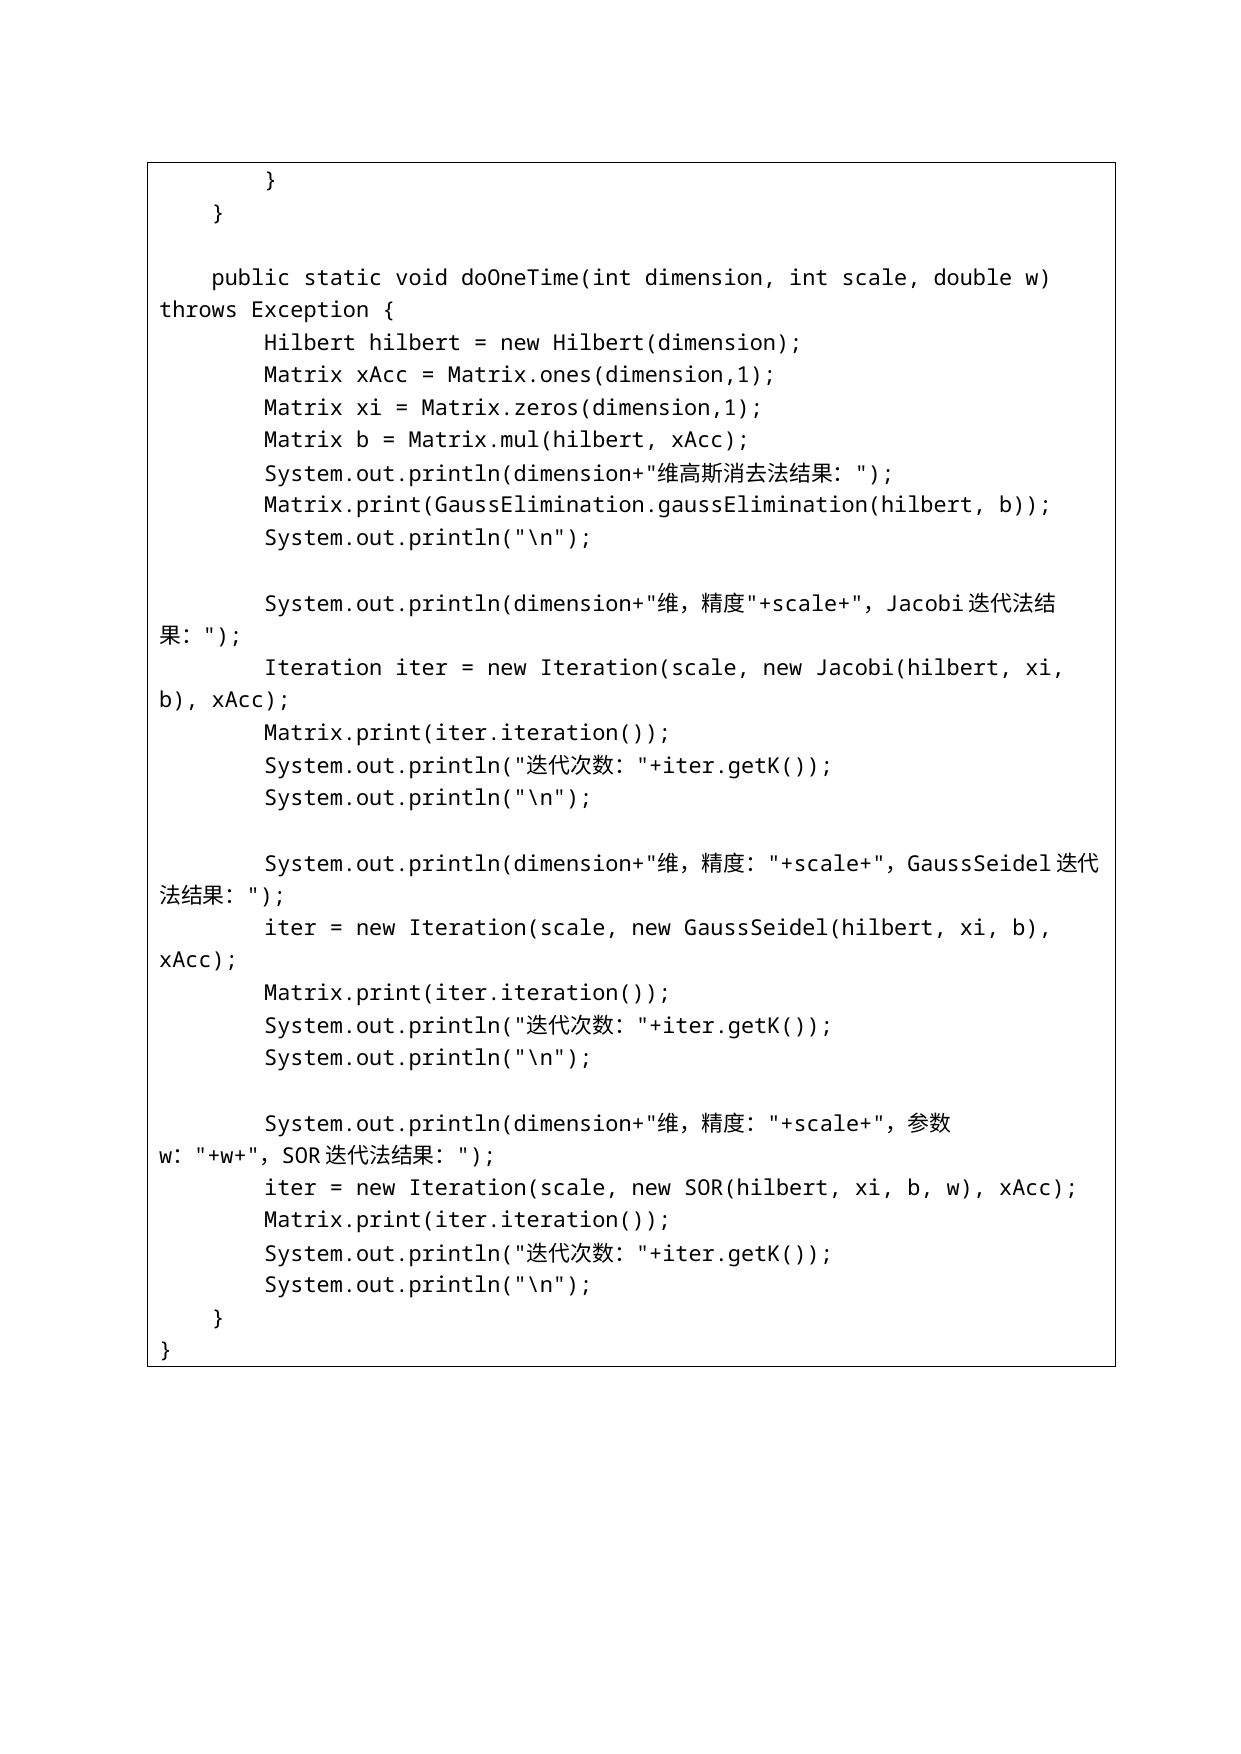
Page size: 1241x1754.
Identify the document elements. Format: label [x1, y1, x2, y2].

table_cell [148, 163, 1115, 1366]
